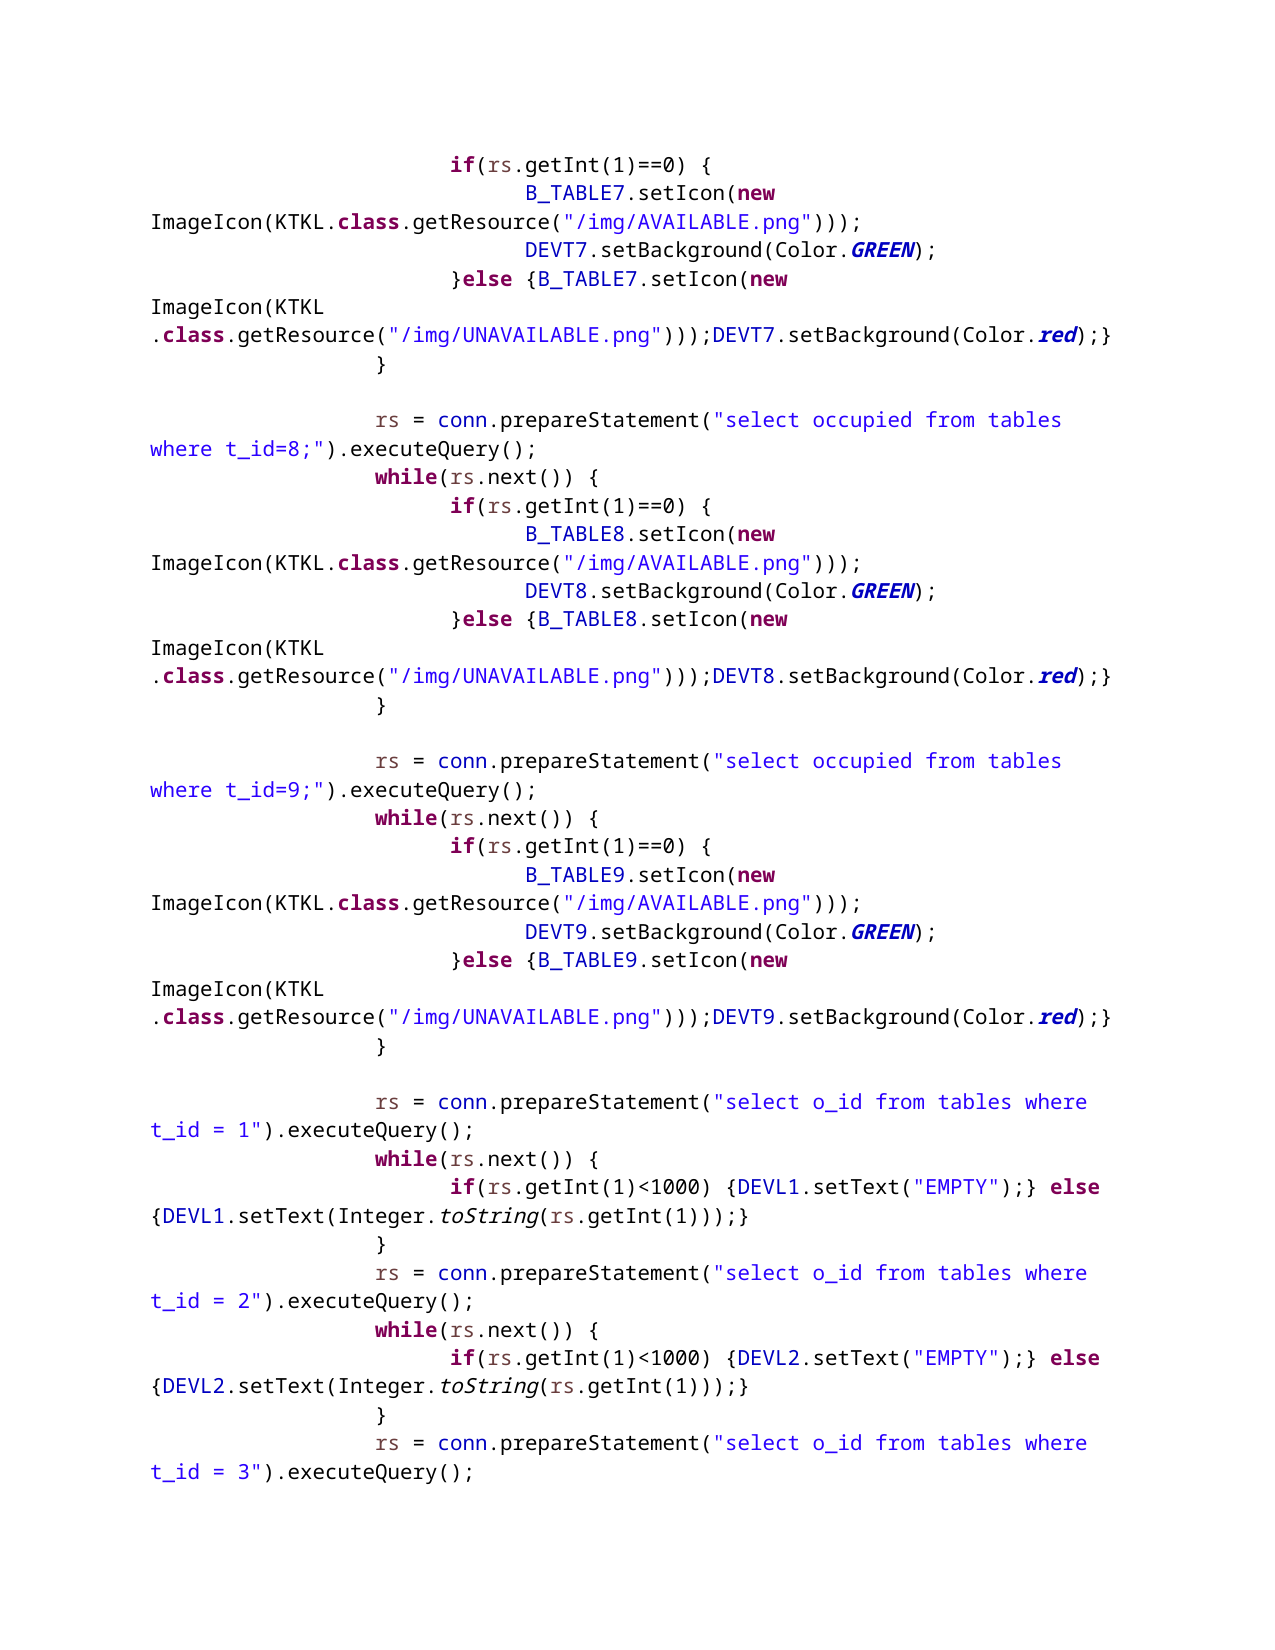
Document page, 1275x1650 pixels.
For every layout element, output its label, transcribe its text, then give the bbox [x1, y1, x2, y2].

text }else {B_TABLE7.setIcon(new ImageIcon(KTKL.class.getResource("/img/UNAVAILABLE.png")));DEVT7.setBackground(Color.red);} [150, 264, 1125, 349]
text } [150, 690, 1125, 718]
text DEVT9.setBackground(Color.GREEN); [150, 917, 1125, 945]
text if(rs.getInt(1)<1000) {DEVL2.setText("EMPTY");} else {DEVL2.setText(Integer.toString(rs.getInt(1)));} [150, 1343, 1125, 1400]
text } [150, 1031, 1125, 1059]
text }else {B_TABLE8.setIcon(new ImageIcon(KTKL.class.getResource("/img/UNAVAILABLE.png")));DEVT8.setBackground(Color.red);} [150, 604, 1125, 690]
text } [150, 1400, 1125, 1428]
text } [150, 349, 1125, 377]
text while(rs.next()) { [150, 1315, 1125, 1343]
text rs = conn.prepareStatement("select occupied from tables where t_id=9;").executeQuery(); [150, 746, 1125, 803]
text rs = conn.prepareStatement("select o_id from tables where t_id = 1").executeQuery(); [150, 1087, 1125, 1144]
text rs = conn.prepareStatement("select o_id from tables where t_id = 3").executeQuery(); [150, 1428, 1125, 1485]
text rs = conn.prepareStatement("select occupied from tables where t_id=8;").executeQuery(); [150, 406, 1125, 462]
text while(rs.next()) { [150, 803, 1125, 832]
text while(rs.next()) { [150, 462, 1125, 491]
text }else {B_TABLE9.setIcon(new ImageIcon(KTKL.class.getResource("/img/UNAVAILABLE.png")));DEVT9.setBackground(Color.red);} [150, 945, 1125, 1031]
text if(rs.getInt(1)==0) { [150, 491, 1125, 519]
text } [150, 1229, 1125, 1258]
text while(rs.next()) { [150, 1144, 1125, 1172]
text DEVT7.setBackground(Color.GREEN); [150, 235, 1125, 264]
text B_TABLE7.setIcon(new ImageIcon(KTKL.class.getResource("/img/AVAILABLE.png"))); [150, 178, 1125, 235]
text DEVT8.setBackground(Color.GREEN); [150, 576, 1125, 604]
text if(rs.getInt(1)==0) { [150, 150, 1125, 178]
text if(rs.getInt(1)==0) { [150, 832, 1125, 860]
text if(rs.getInt(1)<1000) {DEVL1.setText("EMPTY");} else {DEVL1.setText(Integer.toString(rs.getInt(1)));} [150, 1172, 1125, 1229]
text B_TABLE9.setIcon(new ImageIcon(KTKL.class.getResource("/img/AVAILABLE.png"))); [150, 860, 1125, 917]
text B_TABLE8.setIcon(new ImageIcon(KTKL.class.getResource("/img/AVAILABLE.png"))); [150, 519, 1125, 576]
text rs = conn.prepareStatement("select o_id from tables where t_id = 2").executeQuery(); [150, 1258, 1125, 1315]
